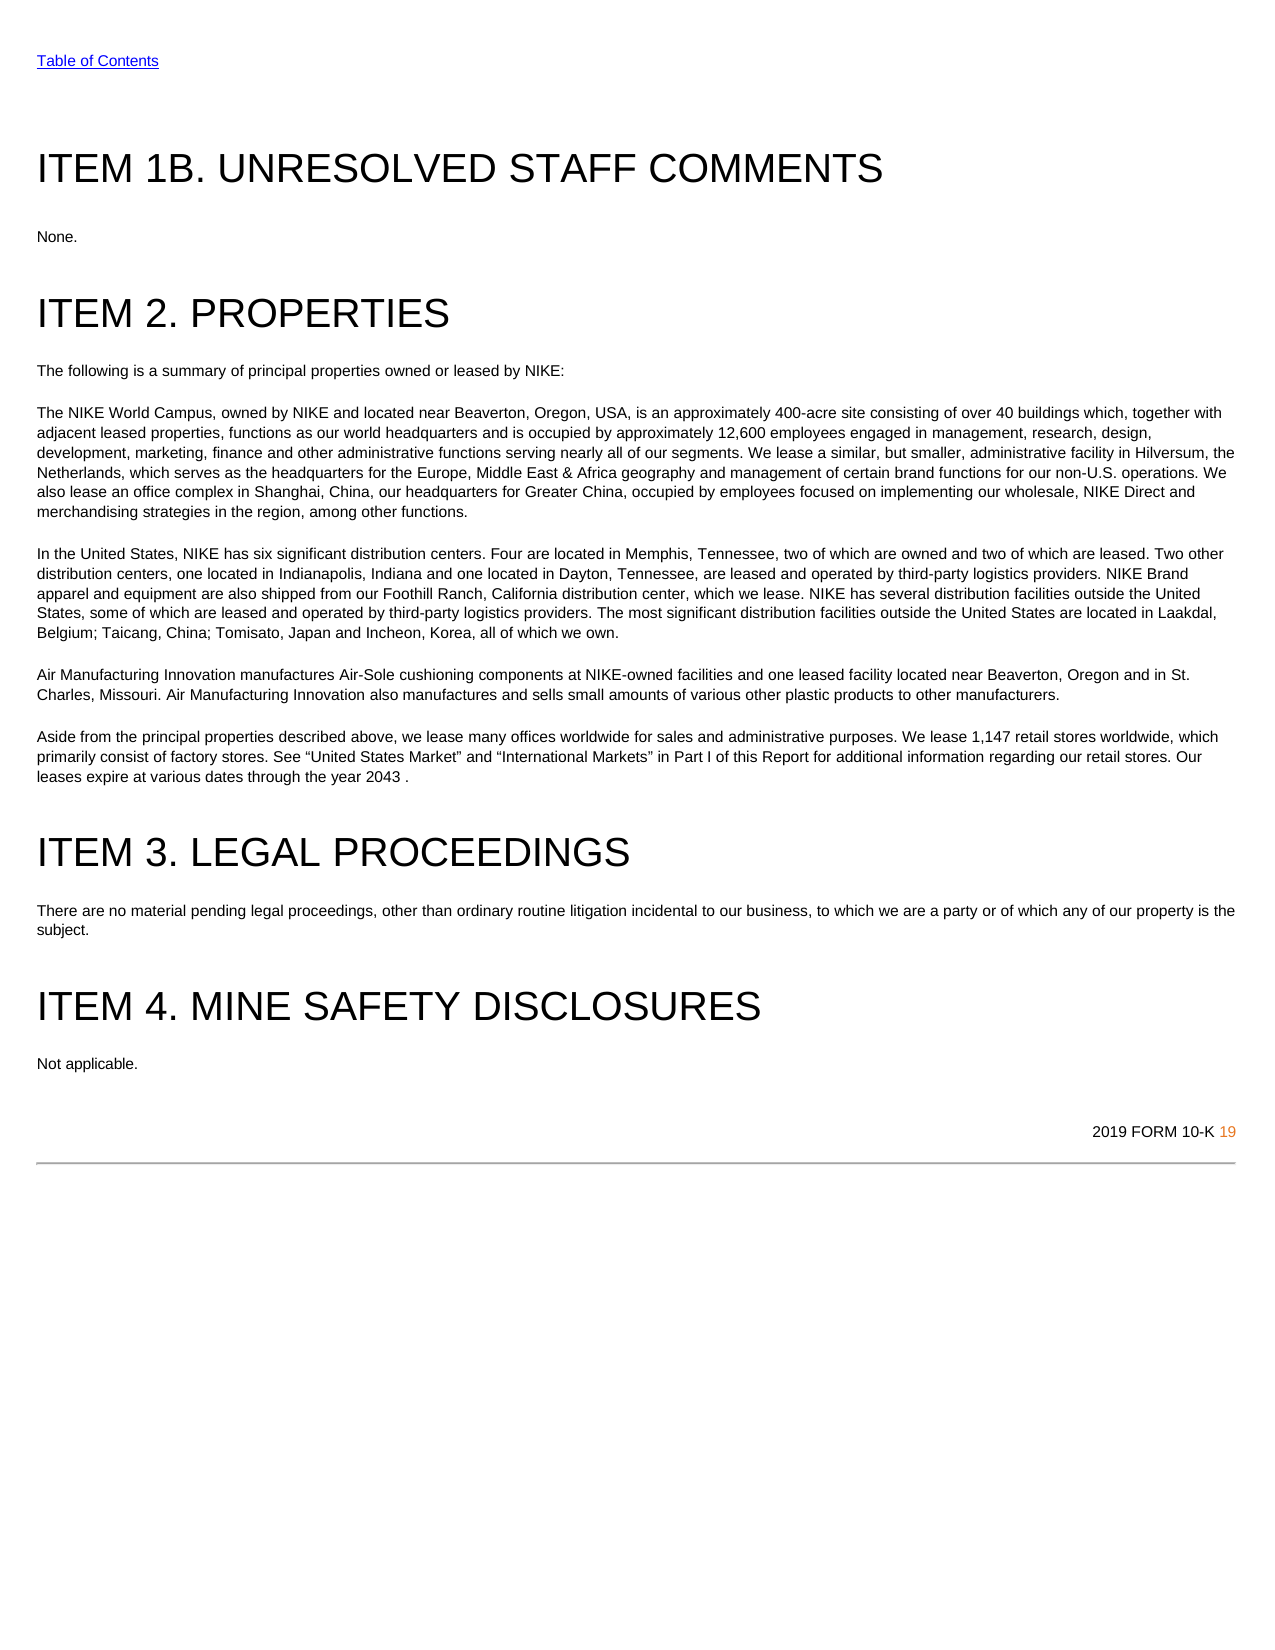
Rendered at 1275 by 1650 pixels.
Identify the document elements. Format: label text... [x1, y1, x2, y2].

text Air Manufacturing Innovation manufactures Air-Sole cushioning components at NIKE-owned facilities and one leased facility located near Beaverton, Oregon and in St. Charles, Missouri. Air Manufacturing Innovation also manufactures and sells small amounts of various other plastic products to other manufacturers. [37, 666, 1226, 704]
text There are no material pending legal proceedings, other than ordinary routine litigation incidental to our business, to which we are a party or of which any of our property is the subject. [37, 901, 1248, 939]
subtitle ITEM 2. PROPERTIES [37, 289, 1248, 336]
subtitle ITEM 4. MINE SAFETY DISCLOSURES [37, 982, 1248, 1029]
text Aside from the principal properties described above, we lease many offices worldwide for sales and administrative purposes. We lease 1,147 retail stores worldwide, which primarily consist of factory stores. See “United States Market” and “International Markets” in Part I of this Report for additional information regarding our retail stores. Our leases expire at various dates through the year 2043 . [37, 728, 1236, 786]
text In the United States, NIKE has six significant distribution centers. Four are located in Memphis, Tennessee, two of which are owned and two of which are leased. Two other distribution centers, one located in Indianapolis, Indiana and one located in Dayton, Tennessee, are leased and operated by third-party logistics providers. NIKE Brand apparel and equipment are also shipped from our Foothill Ranch, California distribution center, which we lease. NIKE has several distribution facilities outside the United States, some of which are leased and operated by third-party logistics providers. The most significant distribution facilities outside the United States are located in Laakdal, Belgium; Taicang, China; Tomisato, Japan and Incheon, Korea, all of which we own. [37, 545, 1233, 642]
text The NIKE World Campus, owned by NIKE and located near Beaverton, Oregon, USA, is an approximately 400-acre site consisting of over 40 buildings which, together with adjacent leased properties, functions as our world headquarters and is occupied by approximately 12,600 employees engaged in management, research, design, development, marketing, finance and other administrative functions serving nearly all of our segments. We lease a similar, but smaller, administrative facility in Hilversum, the Netherlands, which serves as the headquarters for the Europe, Middle East & Africa geography and management of certain brand functions for our non-U.S. operations. We also lease an office complex in Shanghai, China, our headquarters for Greater China, occupied by employees focused on implementing our wholesale, NIKE Direct and merchandising strategies in the region, among other functions. [37, 404, 1236, 521]
text None. [37, 228, 1248, 246]
text 2019 FORM 10-K 19 [23, 1122, 1236, 1140]
text Not applicable. [37, 1055, 1248, 1073]
text The following is a summary of principal properties owned or leased by NIKE: [37, 362, 1248, 380]
subtitle ITEM 1B. UNRESOLVED STAFF COMMENTS [37, 144, 1248, 191]
subtitle ITEM 3. LEGAL PROCEEDINGS [37, 828, 1248, 875]
